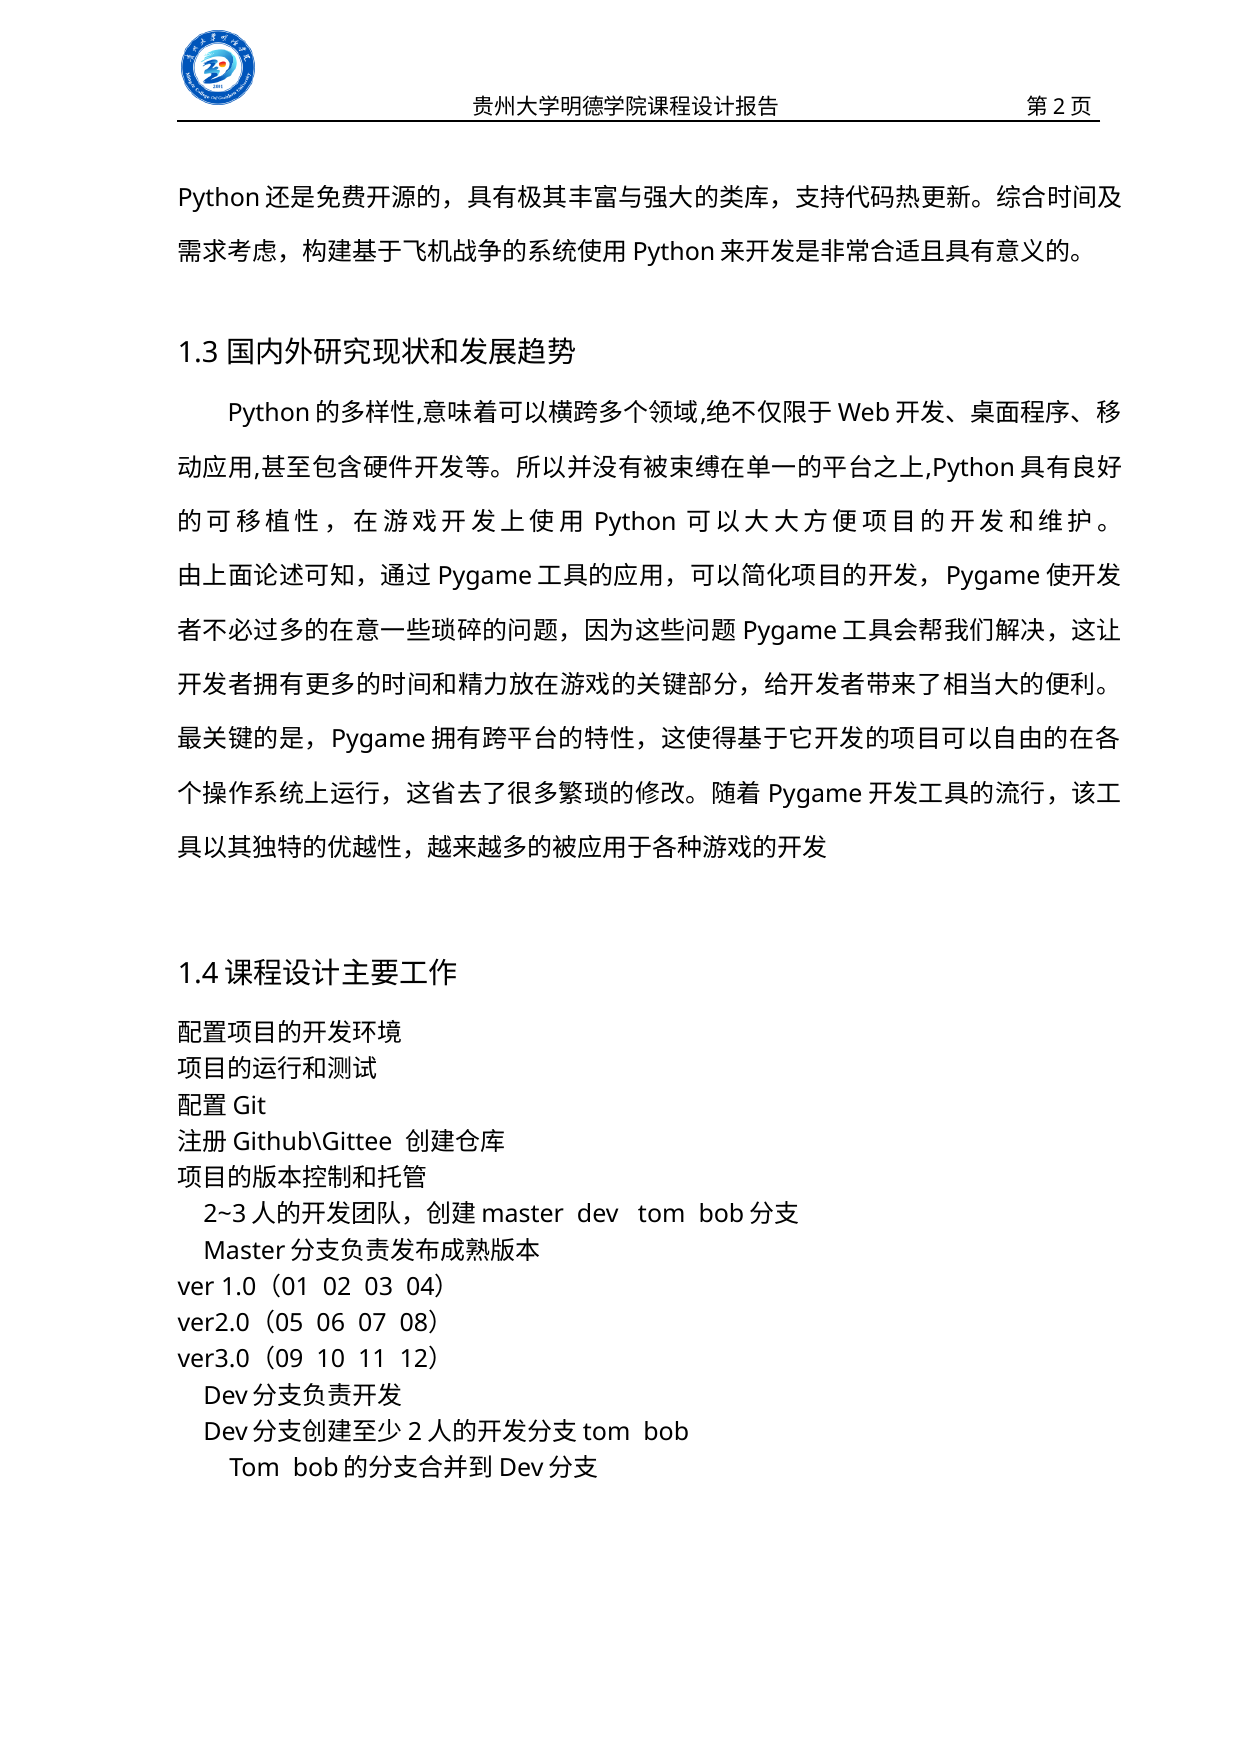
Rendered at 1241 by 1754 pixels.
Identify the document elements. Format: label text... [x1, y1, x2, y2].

picture [178, 27, 259, 106]
text 项目的版本控制和托管 [177, 1158, 1122, 1194]
text ver 1.0（01 02 03 04） [177, 1266, 1122, 1303]
text Dev分支创建至少2人的开发分支 tom bob [177, 1411, 1122, 1448]
text Dev分支负责开发 [177, 1375, 1122, 1411]
text 注册Github\Gittee 创建仓库 [177, 1121, 1122, 1158]
text Tom bob的分支合并到Dev分支 [177, 1448, 1122, 1484]
list 1.3 国内外研究现状和发展趋势 [177, 329, 1122, 371]
text ver3.0（09 10 11 12） [177, 1339, 1122, 1375]
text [177, 177, 1122, 268]
text 2~3人的开发团队，创建master dev tom bob分支 [177, 1194, 1122, 1230]
text 配置项目的开发环境 [177, 1013, 1122, 1049]
text 配置Git [177, 1085, 1122, 1121]
list 1.4课程设计主要工作 [177, 949, 1122, 992]
text 项目的运行和测试 [177, 1049, 1122, 1085]
text Master分支负责发布成熟版本 [177, 1230, 1122, 1266]
text Python的多样性,意味着可以横跨多个领域,绝不仅限于Web开发、桌面程序、移动应用,甚至包含硬件开发等。所以并没有被束缚在单一的平台之上,Python具有良好的可移植性，在游戏开发上使用Python可以大大方便项目的开发和维护。 由上面论述可知，通过Pygame工具的应用，可以简化项目的开发，Pygame使开发者不必过多的在意一些琐碎的问题，因为这些问题Pygame工具会帮我们解决，这让开发者拥有更多的时间和精力放在游戏的关键部分，给开发者带来了相当大的便利。最关键的是，Pygame拥有跨平台的特性，这使得基于它开发的项目可以自由的在各个操作系统上运行，这省去了很多繁琐的修改。随着Pygame开发工具的流行，该工具以其独特的优越性，越来越多的被应用于各种游戏的开发 [177, 393, 1122, 864]
text ver2.0（05 06 07 08） [177, 1303, 1122, 1339]
